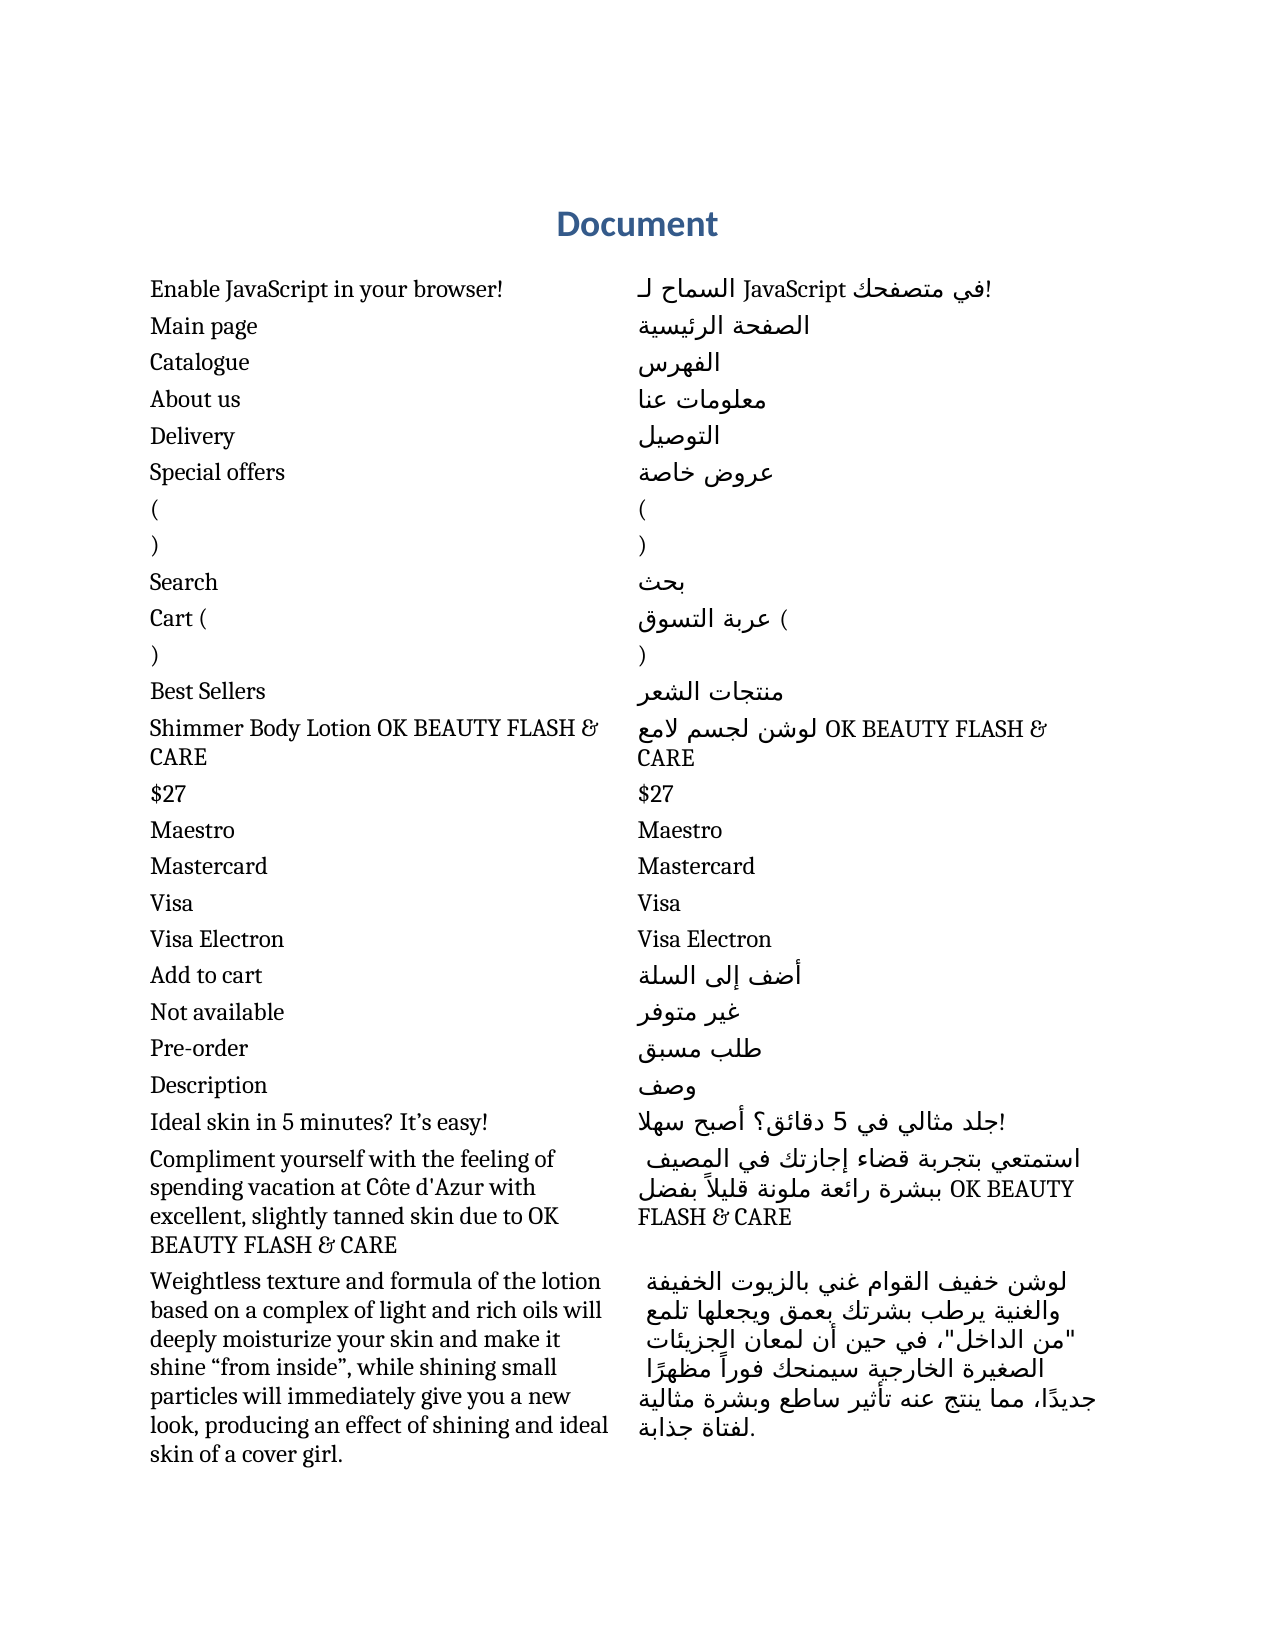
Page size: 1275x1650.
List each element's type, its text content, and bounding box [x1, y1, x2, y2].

table_cell Compliment yourself with the feeling of spending vacation at Côte d'Azur with excellent, slightly tanned skin due to OK BEAUTY FLASH & CARE [139, 1141, 626, 1263]
table_cell Ideal skin in 5 minutes? It’s easy! [139, 1104, 626, 1141]
table_cell Catalogue [139, 345, 626, 381]
table_cell Maestro [626, 812, 1114, 848]
table_cell Special offers [139, 455, 626, 491]
table_cell Main page [139, 308, 626, 344]
table_cell Cart ( [139, 600, 626, 637]
table_cell Search [139, 564, 626, 600]
table_cell ) [626, 637, 1114, 673]
table_cell ) [626, 528, 1114, 564]
table_cell Delivery [139, 418, 626, 454]
title Document [150, 200, 1125, 246]
table_cell الصفحة الرئيسية [626, 308, 1114, 344]
table_cell Visa Electron [139, 921, 626, 957]
table_cell عروض خاصة [626, 455, 1114, 491]
table_cell لوشن لجسم لامع OK BEAUTY FLASH & CARE [626, 710, 1114, 776]
table_cell ) [139, 637, 626, 673]
table_cell Pre-order [139, 1031, 626, 1067]
table_cell Weightless texture and formula of the lotion based on a complex of light and rich oils will deeply moisturize your skin and make it shine “from inside”, while shining small particles will immediately give you a new look, producing an effect of shining and ideal skin of a cover girl. [139, 1263, 626, 1472]
table_cell طلب مسبق [626, 1031, 1114, 1067]
table_cell استمتعي بتجربة قضاء إجازتك في المصيف ببشرة رائعة ملونة قليلاً بفضل OK BEAUTY FLASH & CARE [626, 1141, 1114, 1263]
table_cell بحث [626, 564, 1114, 600]
table_cell لوشن خفيف القوام غني بالزيوت الخفيفة والغنية يرطب بشرتك بعمق ويجعلها تلمع "من الداخل"، في حين أن لمعان الجزيئات الصغيرة الخارجية سيمنحك فوراً مظهرًا جديدًا، مما ينتج عنه تأثير ساطع وبشرة مثالية لفتاة جذابة. [626, 1263, 1114, 1472]
table_cell About us [139, 381, 626, 418]
table_cell Visa [626, 885, 1114, 921]
table_cell ) [139, 528, 626, 564]
table_cell أضف إلى السلة [626, 957, 1114, 994]
table_cell جلد مثالي في 5 دقائق؟ أصبح سهلا! [626, 1104, 1114, 1141]
table_cell Maestro [139, 812, 626, 848]
table_cell $27 [139, 776, 626, 812]
table_cell Mastercard [626, 849, 1114, 885]
table_cell التوصيل [626, 418, 1114, 454]
table_cell الفهرس [626, 345, 1114, 381]
table_cell غير متوفر [626, 994, 1114, 1031]
table_cell Visa Electron [626, 921, 1114, 957]
table_cell معلومات عنا [626, 381, 1114, 418]
table_cell Add to cart [139, 957, 626, 994]
table_cell Not available [139, 994, 626, 1031]
table_cell Shimmer Body Lotion OK BEAUTY FLASH & CARE [139, 710, 626, 776]
table_cell عربة التسوق ( [626, 600, 1114, 637]
table_cell Visa [139, 885, 626, 921]
table_cell Mastercard [139, 849, 626, 885]
table_cell ( [626, 491, 1114, 527]
table_header السماح لـ JavaScript في متصفحك! [626, 271, 1114, 308]
table_cell $27 [626, 776, 1114, 812]
table_cell وصف [626, 1067, 1114, 1104]
table_cell منتجات الشعر [626, 674, 1114, 710]
table_cell ( [139, 491, 626, 527]
table_cell Best Sellers [139, 674, 626, 710]
table_header Enable JavaScript in your browser! [139, 271, 626, 308]
table_cell Description [139, 1067, 626, 1104]
